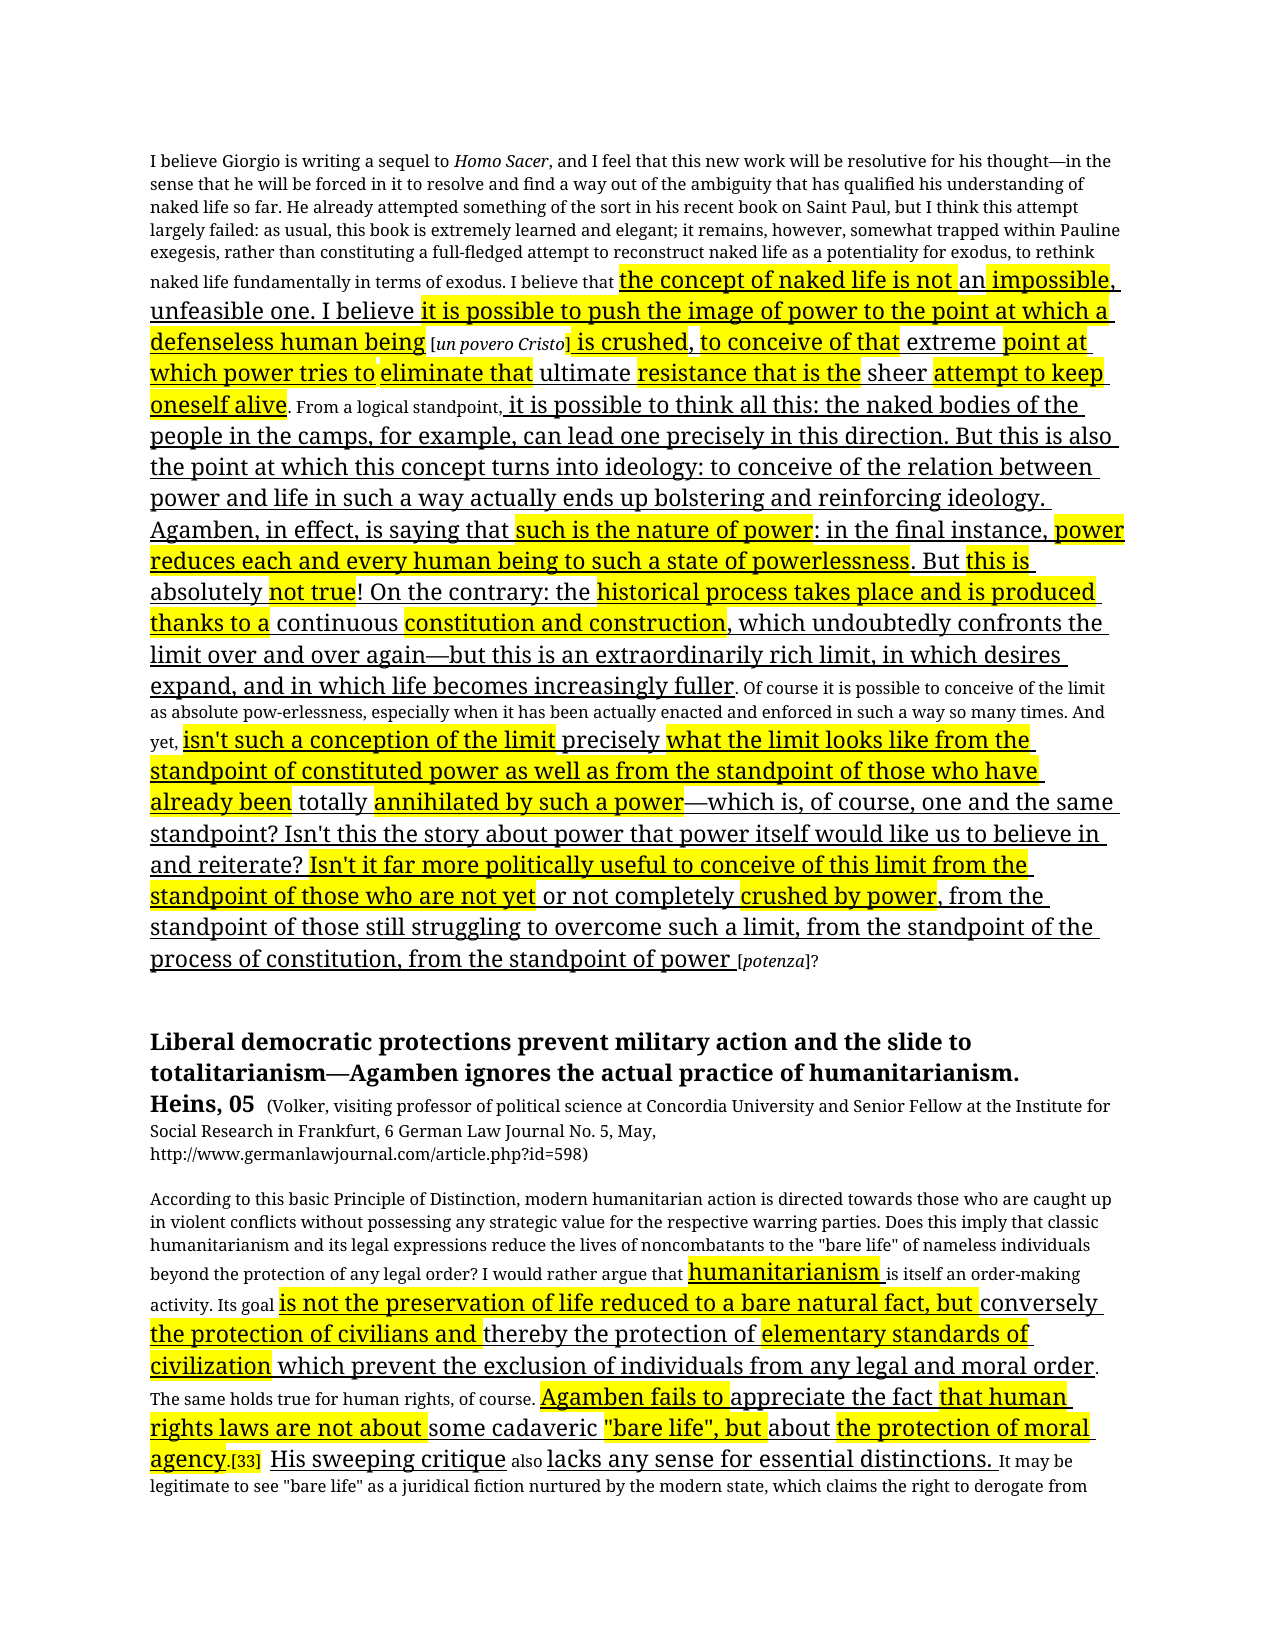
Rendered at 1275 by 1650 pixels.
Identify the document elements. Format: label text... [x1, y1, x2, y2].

subtitle Liberal democratic protections prevent military action and the slide to totalitarianism—Agamben ignores the actual practice of humanitarianism. [150, 1026, 1125, 1088]
text http://www.germanlawjournal.com/article.php?id=598) [150, 1142, 1125, 1165]
text I believe Giorgio is writing a sequel to Homo Sacer, and I feel that this new work will be resolutive for his thought—in the sense that he will be forced in it to resolve and find a way out of the ambiguity that has qualified his understanding of naked life so far. He already attempted something of the sort in his recent book on Saint Paul, but I think this attempt largely failed: as usual, this book is extremely learned and elegant; it remains, however, somewhat trapped within Pauline exegesis, rather than constituting a full-fledged attempt to reconstruct naked life as a potentiality for exodus, to rethink naked life fundamentally in terms of exodus. I believe that the concept of naked life is not an impossible, unfeasible one. I believe it is possible to push the image of power to the point at which a defenseless human being [un povero Cristo] is crushed, to conceive of that extreme point at which power tries to eliminate that ultimate resistance that is the sheer attempt to keep oneself alive. From a logical standpoint, it is possible to think all this: the naked bodies of the people in the camps, for example, can lead one precisely in this direction. But this is also the point at which this concept turns into ideology: to conceive of the relation between power and life in such a way actually ends up bolstering and reinforcing ideology. Agamben, in effect, is saying that such is the nature of power: in the final instance, power reduces each and every human being to such a state of powerlessness. But this is absolutely not true! On the contrary: the historical process takes place and is produced thanks to a continuous constitution and construction, which undoubtedly confronts the limit over and over again—but this is an extraordinarily rich limit, in which desires expand, and in which life becomes increasingly fuller. Of course it is possible to conceive of the limit as absolute pow-erlessness, especially when it has been actually enacted and enforced in such a way so many times. And yet, isn't such a conception of the limit precisely what the limit looks like from the standpoint of constituted power as well as from the standpoint of those who have already been totally annihilated by such a power—which is, of course, one and the same standpoint? Isn't this the story about power that power itself would like us to believe in and reiterate? Isn't it far more politically useful to conceive of this limit from the standpoint of those who are not yet or not completely crushed by power, from the standpoint of those still struggling to overcome such a limit, from the standpoint of the process of constitution, from the standpoint of power [potenza]? [150, 542, 1125, 974]
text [150, 1188, 1125, 1497]
text I believe Giorgio is writing a sequel to Homo Sacer, and I feel that this new work will be resolutive for his thought—in the sense that he will be forced in it to resolve and find a way out of the ambiguity that has qualified his understanding of naked life so far. He already attempted something of the sort in his recent book on Saint Paul, but I think this attempt largely failed: as usual, this book is extremely learned and elegant; it remains, however, somewhat trapped within Pauline exegesis, rather than constituting a full-fledged attempt to reconstruct naked life as a potentiality for exodus, to rethink naked life fundamentally in terms of exodus. I believe that the concept of naked life is not an impossible, unfeasible one. I believe it is possible to push the image of power to the point at which a defenseless human being [un povero Cristo] is crushed, to conceive of that extreme point at which power tries to eliminate that ultimate resistance that is the sheer attempt to keep oneself alive. From a logical standpoint, it is possible to think all this: the naked bodies of the people in the camps, for example, can lead one precisely in this direction. But this is also the point at which this concept turns into ideology: to conceive of the relation between power and life in such a way actually ends up bolstering and reinforcing ideology. Agamben, in effect, is saying that such is the nature of power: in the final instance, power reduces each and every human being to such a state of powerlessness. But this is absolutely not true! On the contrary: the historical process takes place and is produced thanks to a continuous constitution and construction, which undoubtedly confronts the limit over and over again—but this is an extraordinarily rich limit, in which desires expand, and in which life becomes increasingly fuller. Of course it is possible to conceive of the limit as absolute pow-erlessness, especially when it has been actually enacted and enforced in such a way so many times. And yet, isn't such a conception of the limit precisely what the limit looks like from the standpoint of constituted power as well as from the standpoint of those who have already been totally annihilated by such a power—which is, of course, one and the same standpoint? Isn't this the story about power that power itself would like us to believe in and reiterate? Isn't it far more politically useful to conceive of this limit from the standpoint of those who are not yet or not completely crushed by power, from the standpoint of those still struggling to overcome such a limit, from the standpoint of the process of constitution, from the standpoint of power [potenza]? [150, 150, 1125, 540]
text Heins, 05 (Volker, visiting professor of political science at Concordia University and Senior Fellow at the Institute for Social Research in Frankfurt, 6 German Law Journal No. 5, May, [150, 1088, 1125, 1142]
